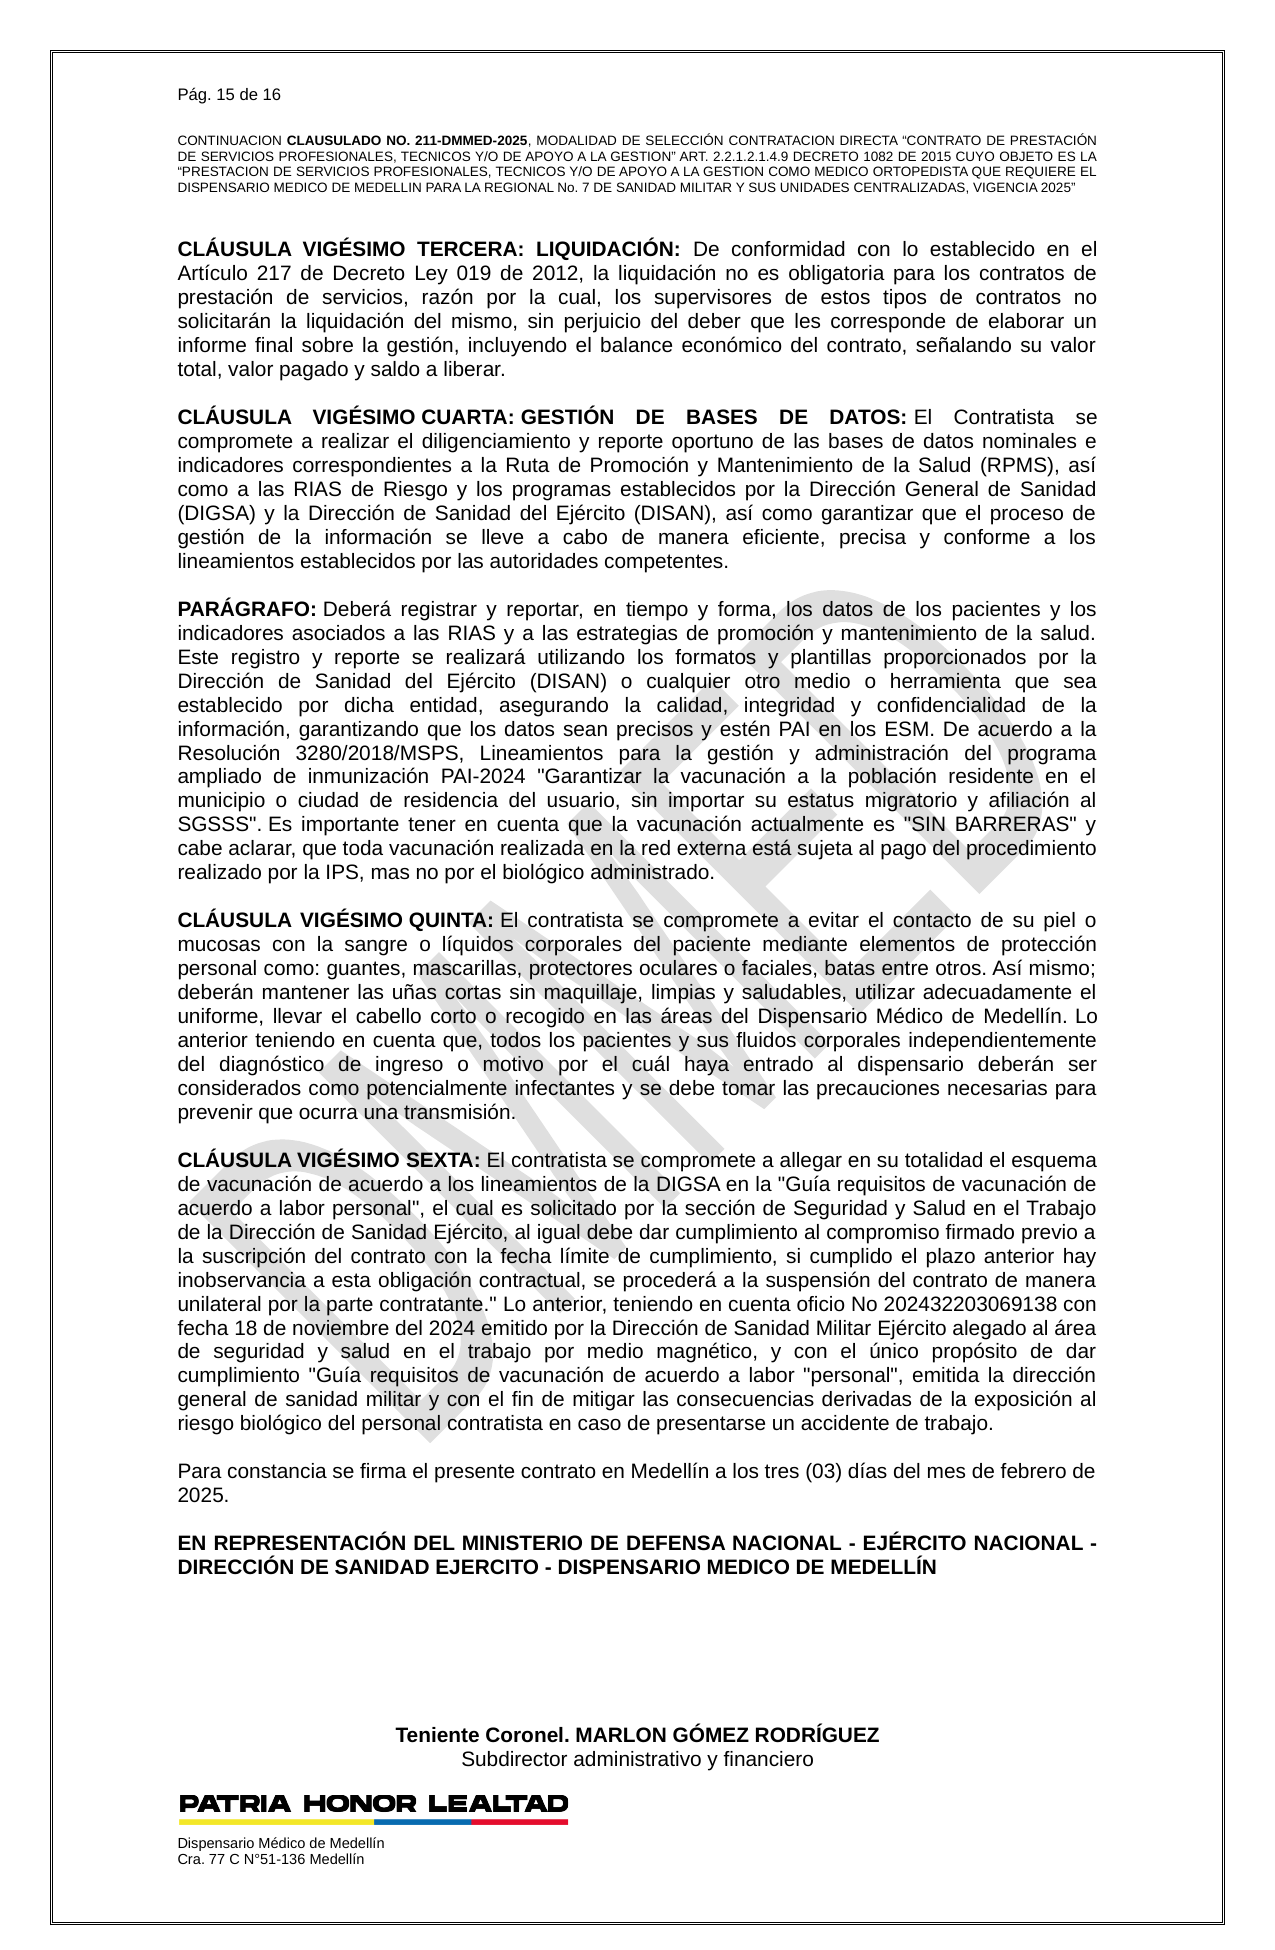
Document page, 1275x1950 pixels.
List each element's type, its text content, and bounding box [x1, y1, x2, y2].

picture [179, 1795, 569, 1825]
text CLÁUSULA VIGÉSIMO CUARTA: GESTIÓN DE BASES DE DATOS: El Contratista se compromete a realizar el diligenciamiento y reporte oportuno de las bases de datos nominales e indicadores correspondientes a la Ruta de Promoción y Mantenimiento de la Salud (RPMS), así como a las RIAS de Riesgo y los programas establecidos por la Dirección General de Sanidad (DIGSA) y la Dirección de Sanidad del Ejército (DISAN), así como garantizar que el proceso de gestión de la información se lleve a cabo de manera eficiente, precisa y conforme a los lineamientos establecidos por las autoridades competentes. [177, 405, 1098, 573]
text Teniente Coronel. MARLON GÓMEZ RODRÍGUEZ [177, 1723, 1098, 1747]
text Para constancia se firma el presente contrato en Medellín a los tres (03) días del mes de febrero de 2025. [177, 1459, 1098, 1507]
text CLÁUSULA VIGÉSIMO QUINTA: El contratista se compromete a evitar el contacto de su piel o mucosas con la sangre o líquidos corporales del paciente mediante elementos de protección personal como: guantes, mascarillas, protectores oculares o faciales, batas entre otros. Así mismo; deberán mantener las uñas cortas sin maquillaje, limpias y saludables, utilizar adecuadamente el uniforme, llevar el cabello corto o recogido en las áreas del Dispensario Médico de Medellín. Lo anterior teniendo en cuenta que, todos los pacientes y sus fluidos corporales independientemente del diagnóstico de ingreso o motivo por el cuál haya entrado al dispensario deberán ser considerados como potencialmente infectantes y se debe tomar las precauciones necesarias para prevenir que ocurra una transmisión. [177, 908, 1098, 1124]
text EN REPRESENTACIÓN DEL MINISTERIO DE DEFENSA NACIONAL - EJÉRCITO NACIONAL - DIRECCIÓN DE SANIDAD EJERCITO - DISPENSARIO MEDICO DE MEDELLÍN [177, 1531, 1098, 1579]
text CLÁUSULA VIGÉSIMO SEXTA: El contratista se compromete a allegar en su totalidad el esquema de vacunación de acuerdo a los lineamientos de la DIGSA en la "Guía requisitos de vacunación de acuerdo a labor personal", el cual es solicitado por la sección de Seguridad y Salud en el Trabajo de la Dirección de Sanidad Ejército, al igual debe dar cumplimiento al compromiso firmado previo a la suscripción del contrato con la fecha límite de cumplimiento, si cumplido el plazo anterior hay inobservancia a esta obligación contractual, se procederá a la suspensión del contrato de manera unilateral por la parte contratante." Lo anterior, teniendo en cuenta oficio No 202432203069138 con fecha 18 de noviembre del 2024 emitido por la Dirección de Sanidad Militar Ejército alegado al área de seguridad y salud en el trabajo por medio magnético, y con el único propósito de dar cumplimiento "Guía requisitos de vacunación de acuerdo a labor "personal", emitida la dirección general de sanidad militar y con el fin de mitigar las consecuencias derivadas de la exposición al riesgo biológico del personal contratista en caso de presentarse un accidente de trabajo. [177, 1148, 1098, 1435]
text CLÁUSULA VIGÉSIMO TERCERA: LIQUIDACIÓN: De conformidad con lo establecido en el Artículo 217 de Decreto Ley 019 de 2012, la liquidación no es obligatoria para los contratos de prestación de servicios, razón por la cual, los supervisores de estos tipos de contratos no solicitarán la liquidación del mismo, sin perjuicio del deber que les corresponde de elaborar un informe final sobre la gestión, incluyendo el balance económico del contrato, señalando su valor total, valor pagado y saldo a liberar. [177, 237, 1098, 381]
text Subdirector administrativo y financiero [177, 1747, 1098, 1771]
text PARÁGRAFO: Deberá registrar y reportar, en tiempo y forma, los datos de los pacientes y los indicadores asociados a las RIAS y a las estrategias de promoción y mantenimiento de la salud. Este registro y reporte se realizará utilizando los formatos y plantillas proporcionados por la Dirección de Sanidad del Ejército (DISAN) o cualquier otro medio o herramienta que sea establecido por dicha entidad, asegurando la calidad, integridad y confidencialidad de la información, garantizando que los datos sean precisos y estén PAI en los ESM. De acuerdo a la Resolución 3280/2018/MSPS, Lineamientos para la gestión y administración del programa ampliado de inmunización PAI-2024 "Garantizar la vacunación a la población residente en el municipio o ciudad de residencia del usuario, sin importar su estatus migratorio y afiliación al SGSSS". Es importante tener en cuenta que la vacunación actualmente es "SIN BARRERAS" y cabe aclarar, que toda vacunación realizada en la red externa está sujeta al pago del procedimiento realizado por la IPS, mas no por el biológico administrado. [177, 597, 1098, 884]
